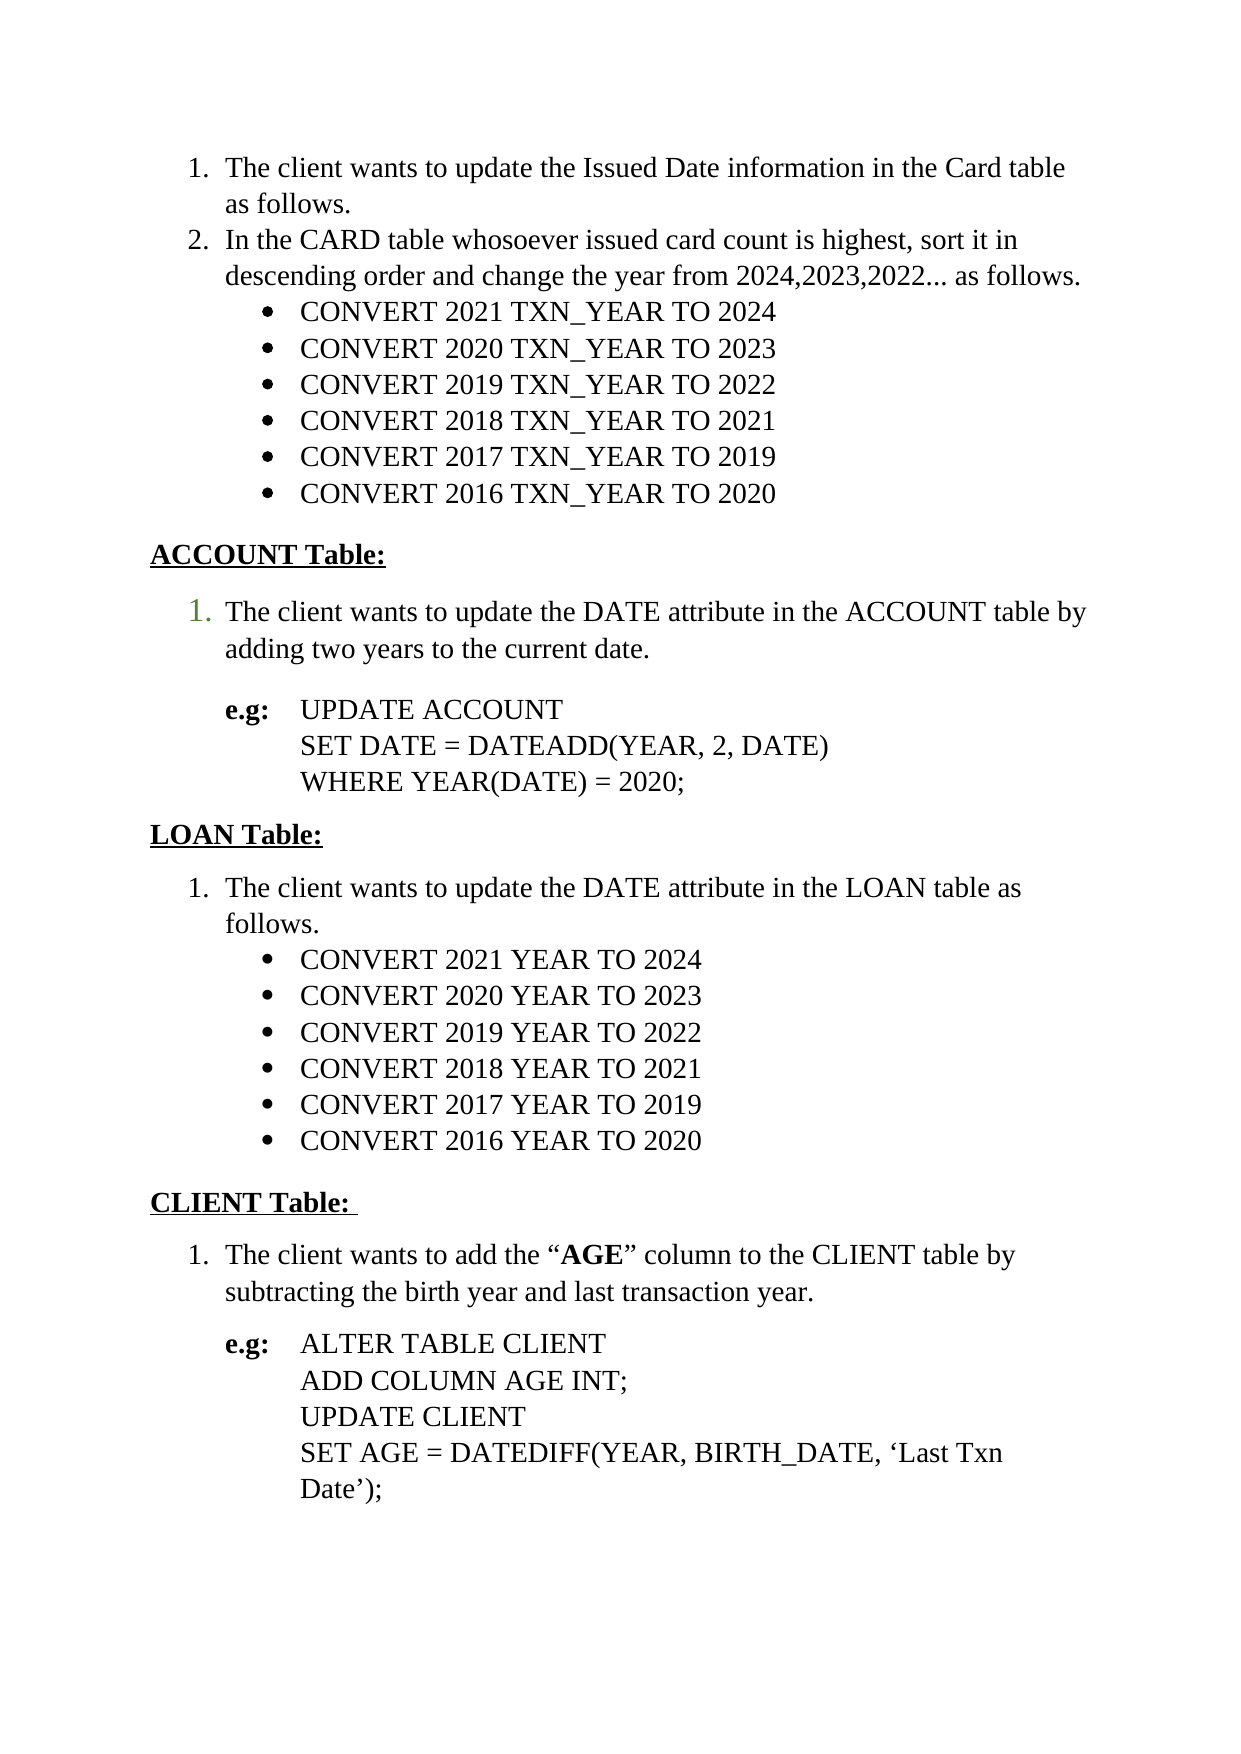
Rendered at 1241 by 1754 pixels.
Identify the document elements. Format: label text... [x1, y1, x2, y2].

text CLIENT Table: [150, 1185, 1090, 1218]
list CONVERT 2020 YEAR TO 2023 [262, 978, 1090, 1012]
text ADD COLUMN AGE INT; [262, 1363, 1090, 1396]
list The client wants to update the DATE attribute in the LOAN table as follows. [187, 870, 1090, 939]
list WHERE YEAR(DATE) = 2020; [225, 764, 1090, 798]
list CONVERT 2021 YEAR TO 2024 [262, 942, 1090, 976]
list CONVERT 2019 TXN_YEAR TO 2022 [262, 367, 1090, 401]
list CONVERT 2018 TXN_YEAR TO 2021 [262, 403, 1090, 437]
list CONVERT 2020 TXN_YEAR TO 2023 [262, 331, 1090, 364]
text ACCOUNT Table: [150, 537, 1090, 571]
list CONVERT 2019 YEAR TO 2022 [262, 1015, 1090, 1048]
list CONVERT 2017 YEAR TO 2019 [262, 1087, 1090, 1121]
list CONVERT 2016 YEAR TO 2020 [262, 1123, 1090, 1157]
list SET DATE = DATEADD(YEAR, 2, DATE) [225, 728, 1090, 762]
text SET AGE = DATEDIFF(YEAR, BIRTH_DATE, ‘Last Txn Date’); [300, 1435, 1090, 1504]
list CONVERT 2017 TXN_YEAR TO 2019 [262, 439, 1090, 473]
list The client wants to update the DATE attribute in the ACCOUNT table by adding two years to the current date. [187, 590, 1090, 664]
list The client wants to update the Issued Date information in the Card table as follows. [187, 150, 1090, 220]
text e.g: ALTER TABLE CLIENT [187, 1326, 1090, 1360]
text e.g: UPDATE ACCOUNT [187, 692, 1090, 726]
list CONVERT 2021 TXN_YEAR TO 2024 [262, 294, 1090, 328]
list The client wants to add the “AGE” column to the CLIENT table by subtracting the birth year and last transaction year. [187, 1237, 1090, 1307]
list CONVERT 2016 TXN_YEAR TO 2020 [262, 476, 1090, 509]
list CONVERT 2018 YEAR TO 2021 [262, 1051, 1090, 1084]
text LOAN Table: [150, 817, 1090, 851]
list In the CARD table whosoever issued card count is highest, sort it in descending order and change the year from 2024,2023,2022... as follows. [187, 222, 1090, 292]
text UPDATE CLIENT [225, 1399, 1090, 1432]
